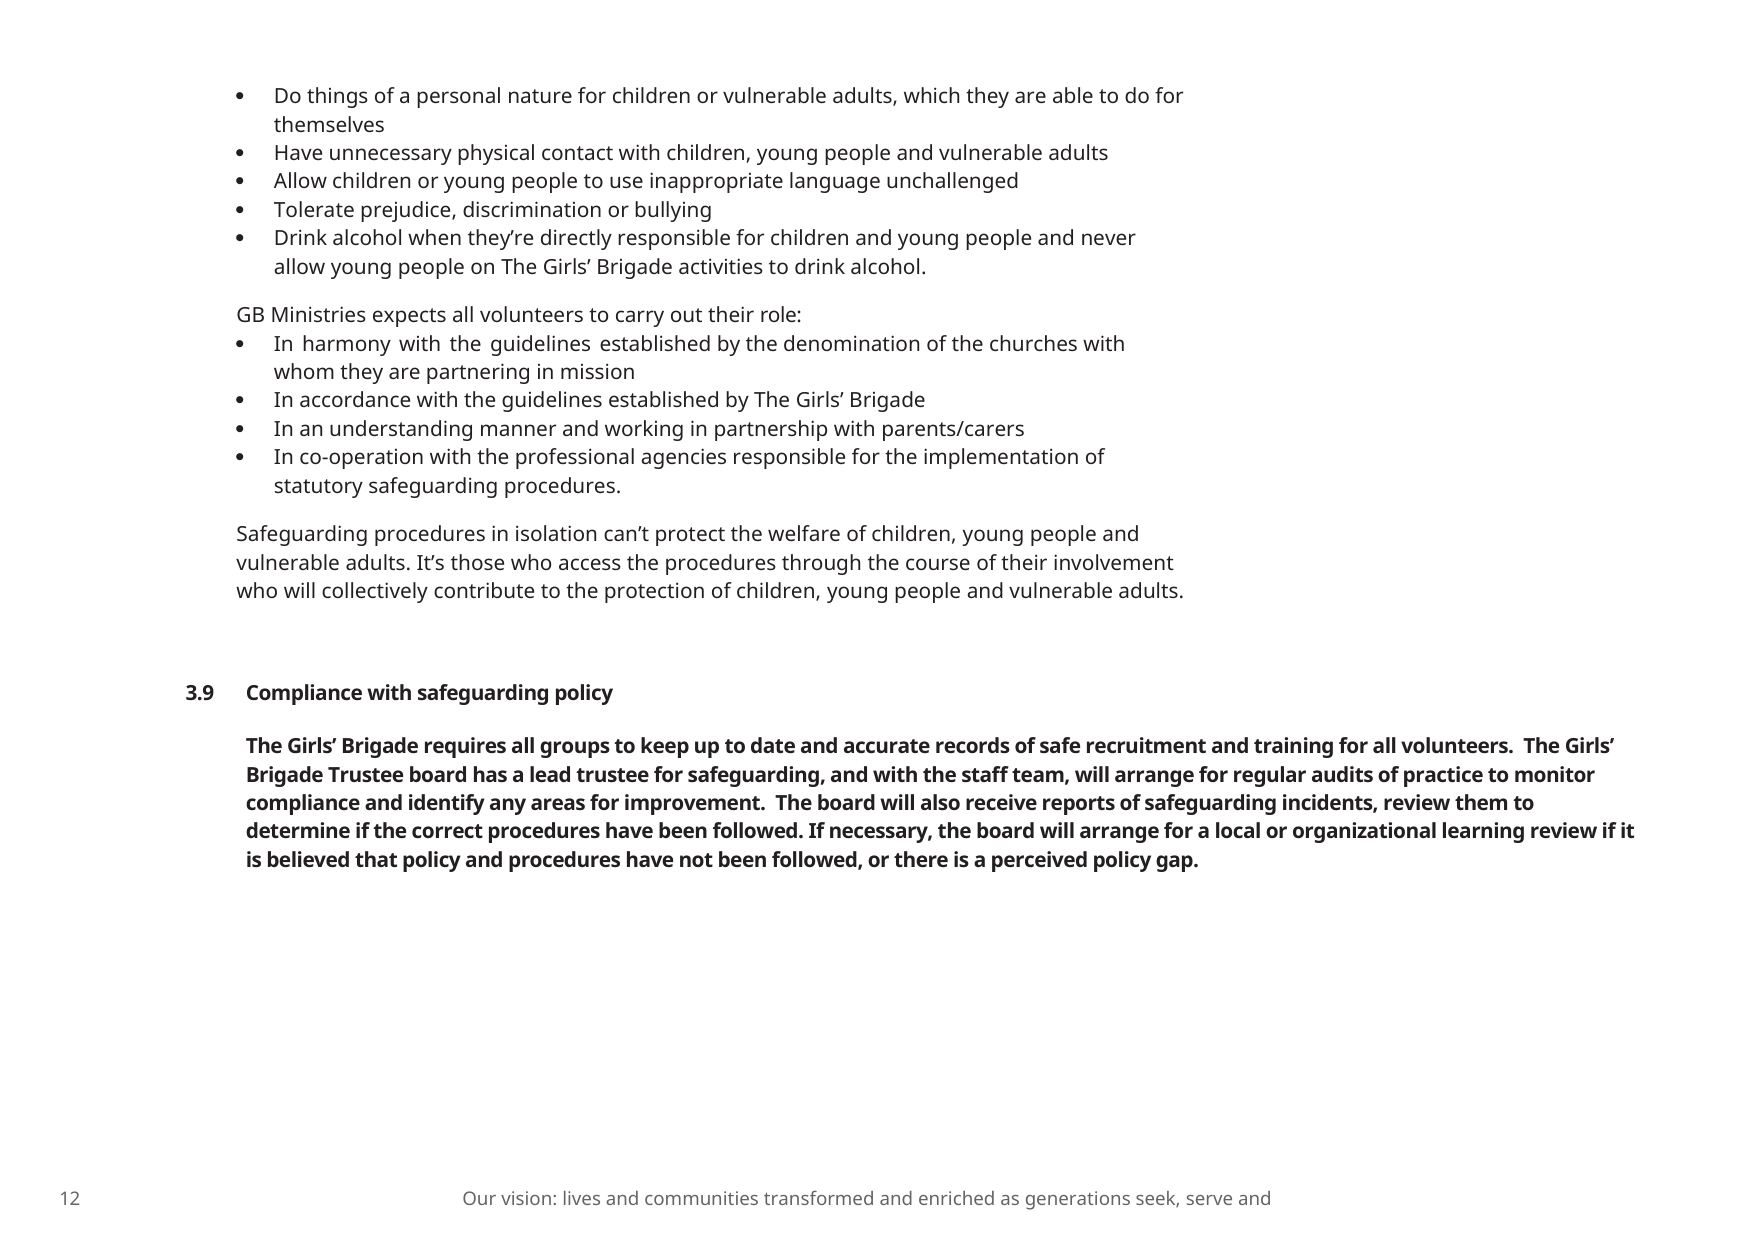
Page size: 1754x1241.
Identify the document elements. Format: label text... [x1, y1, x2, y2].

list In an understanding manner and working in partnership with parents/carers [236, 414, 1189, 442]
list Drink alcohol when they’re directly responsible for children and young people and never allow young people on The Girls’ Brigade activities to drink alcohol. [236, 223, 1189, 280]
subtitle The Girls’ Brigade requires all groups to keep up to date and accurate records of safe recruitment and training for all volunteers. The Girls’ Brigade Trustee board has a lead trustee for safeguarding, and with the staff team, will arrange for regular audits of practice to monitor compliance and identify any areas for improvement. The board will also receive reports of safeguarding incidents, review them to determine if the correct procedures have been followed. If necessary, the board will arrange for a local or organizational learning review if it is believed that policy and procedures have not been followed, or there is a perceived policy gap. [246, 731, 1639, 873]
list Do things of a personal nature for children or vulnerable adults, which they are able to do for themselves [236, 81, 1189, 138]
text GB Ministries expects all volunteers to carry out their role: [236, 300, 1189, 329]
list Allow children or young people to use inappropriate language unchallenged [236, 167, 1189, 195]
subtitle Compliance with safeguarding policy [185, 678, 1639, 706]
list Tolerate prejudice, discrimination or bullying [236, 195, 1189, 223]
list In co-operation with the professional agencies responsible for the implementation of statutory safeguarding procedures. [236, 442, 1189, 499]
list In harmony with the guidelines established by the denomination of the churches with whom they are partnering in mission [236, 329, 1189, 386]
text Safeguarding procedures in isolation can’t protect the welfare of children, young people and vulnerable adults. It’s those who access the procedures through the course of their involvement who will collectively contribute to the protection of children, young people and vulnerable adults. [236, 519, 1189, 604]
list In accordance with the guidelines established by The Girls’ Brigade [236, 386, 1189, 414]
list Have unnecessary physical contact with children, young people and vulnerable adults [236, 138, 1189, 167]
